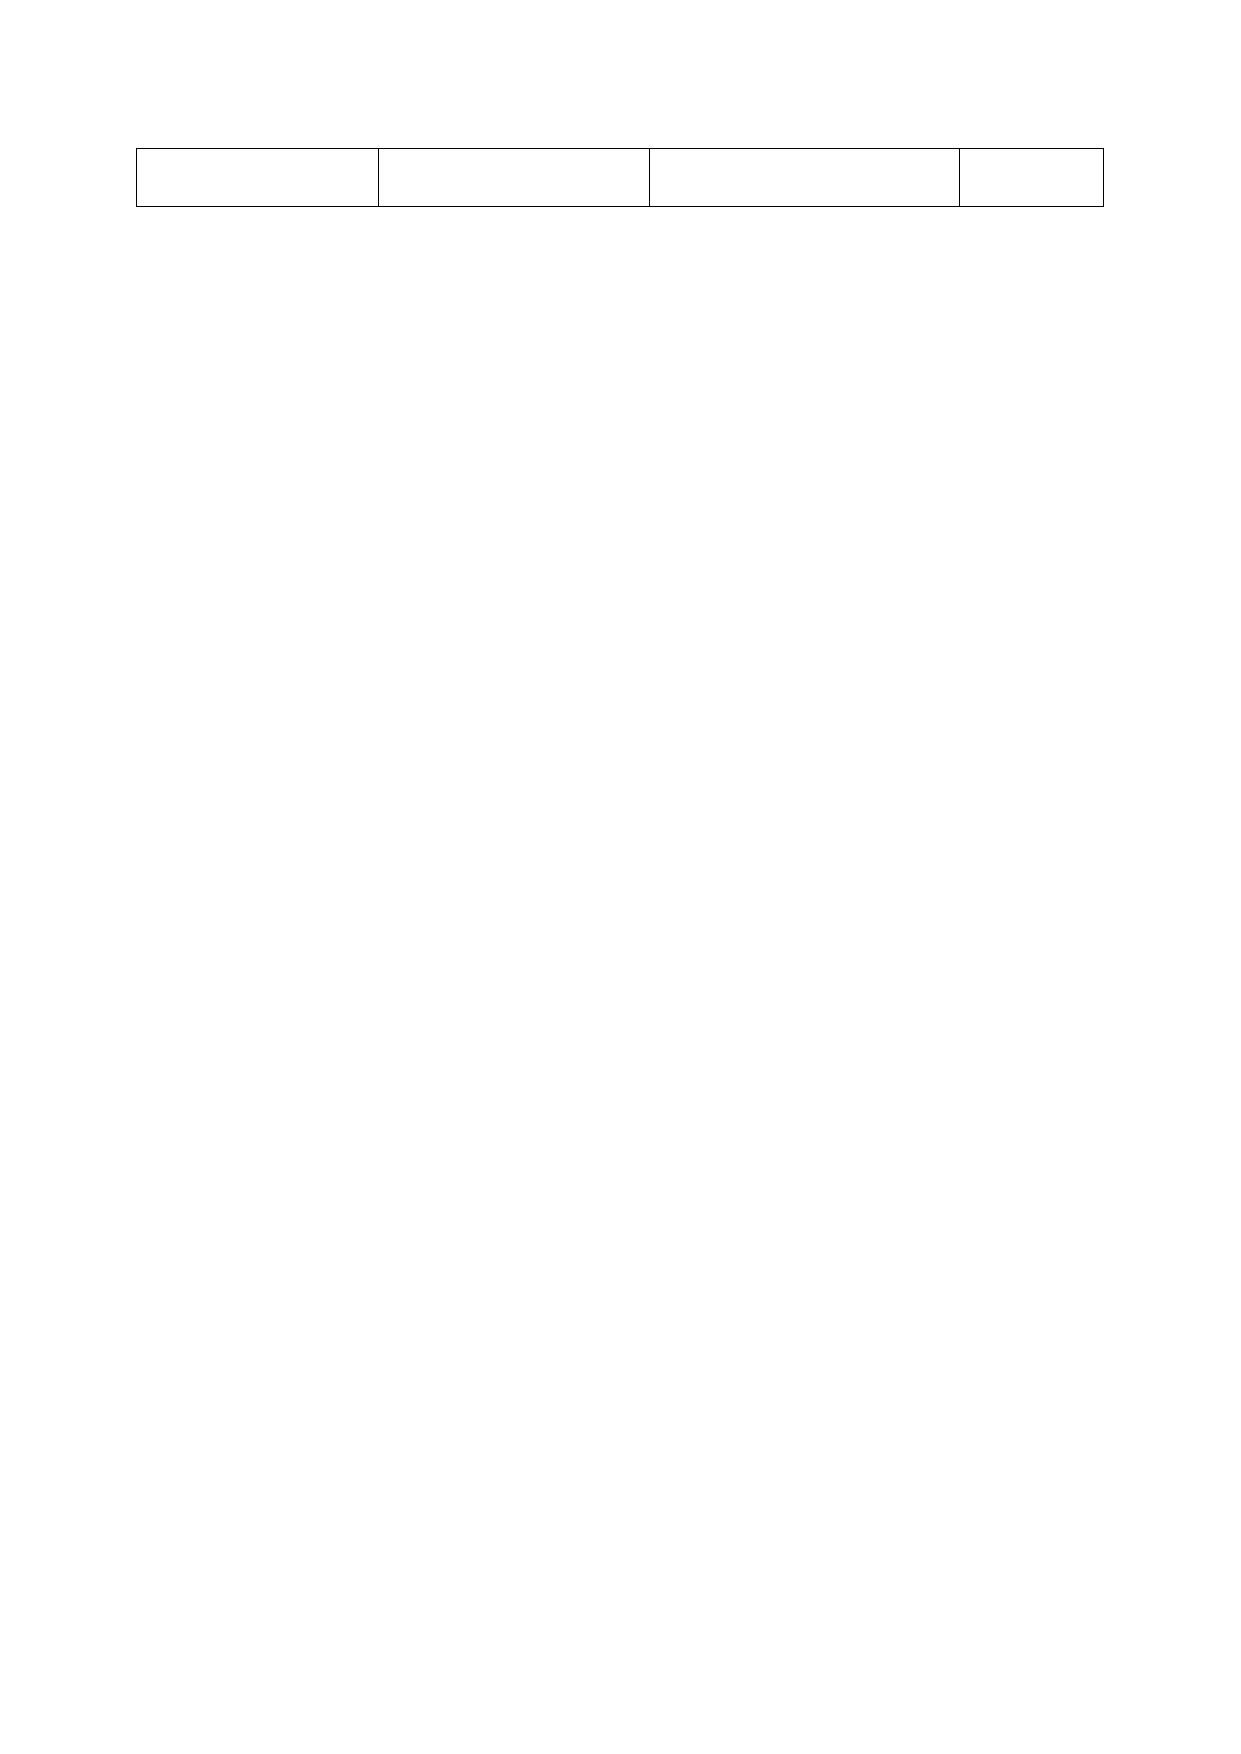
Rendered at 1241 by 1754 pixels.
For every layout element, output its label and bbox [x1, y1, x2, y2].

table_cell [379, 149, 649, 206]
table_cell [960, 149, 1103, 206]
table_cell [137, 149, 378, 206]
table_cell [650, 149, 959, 206]
